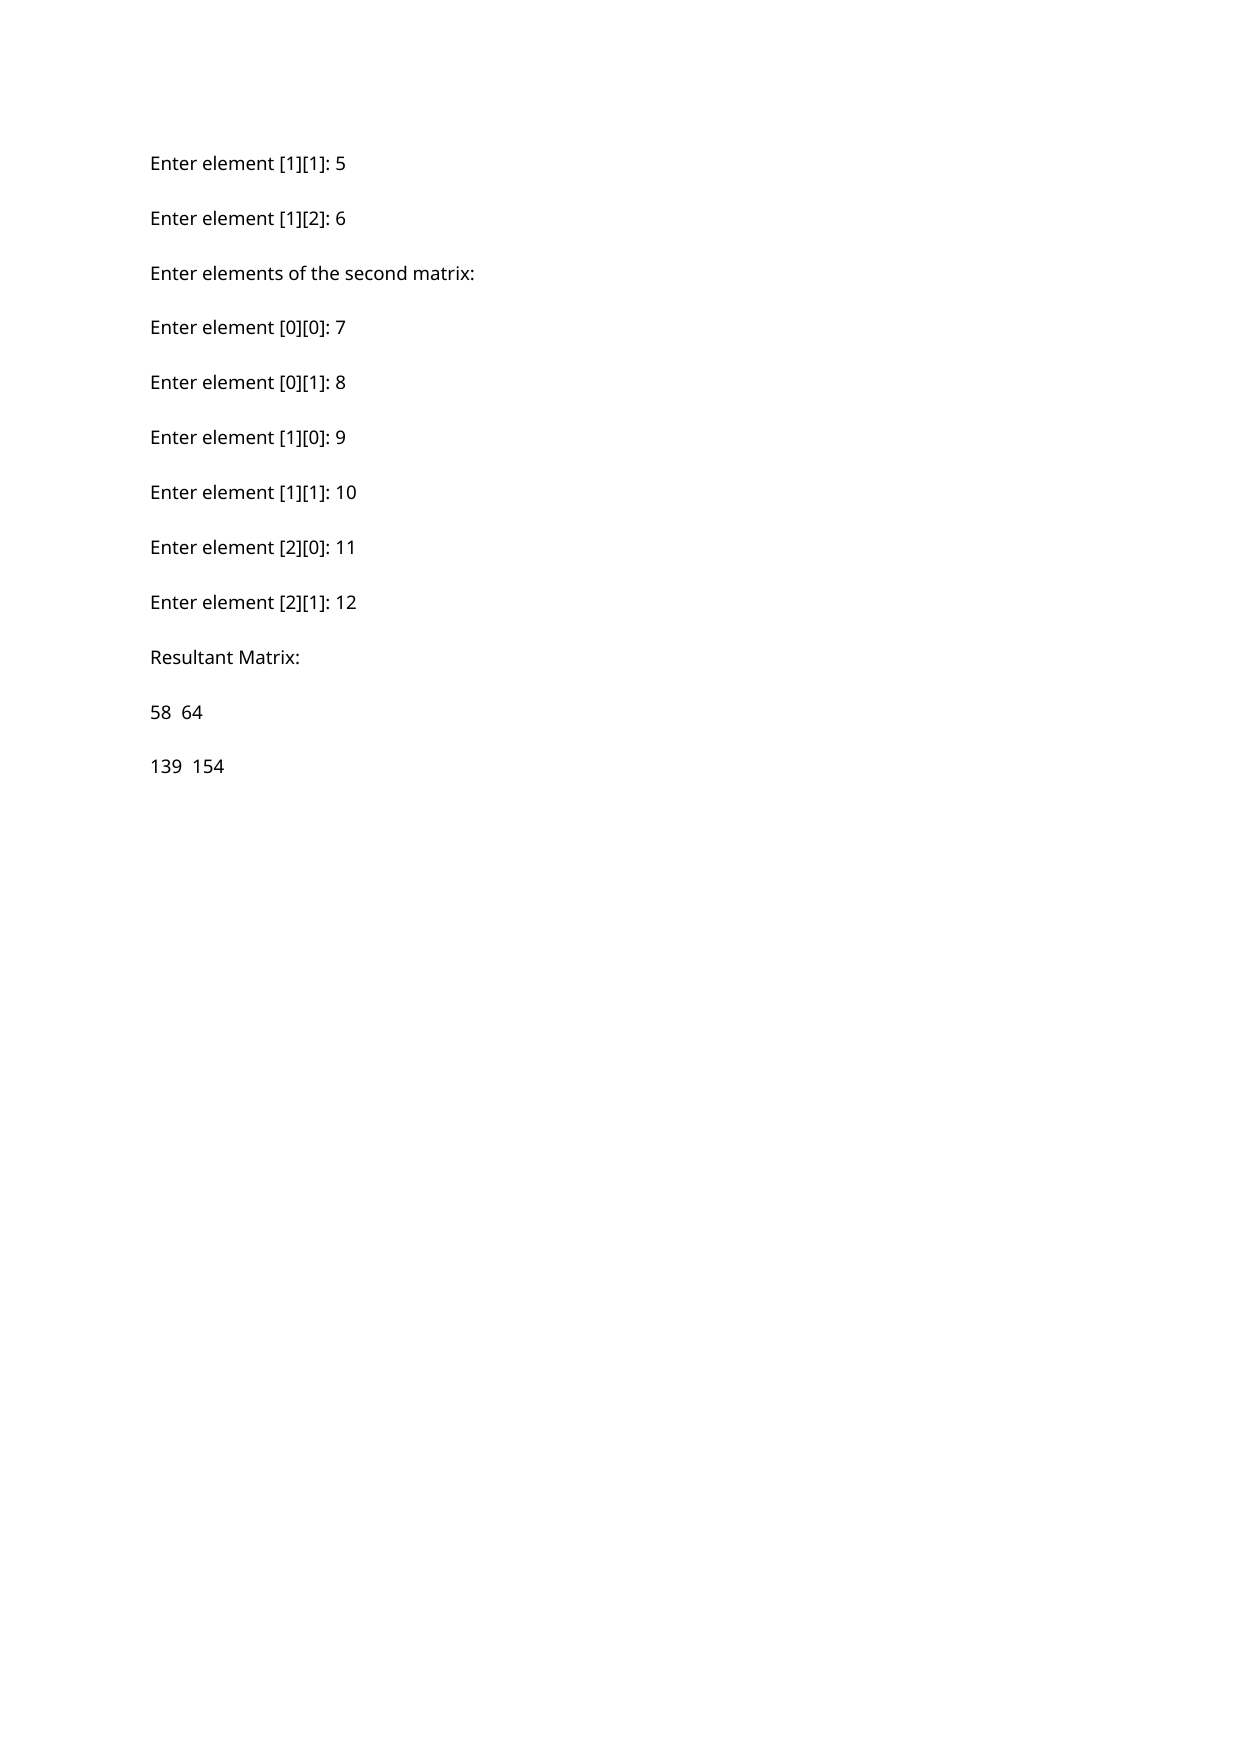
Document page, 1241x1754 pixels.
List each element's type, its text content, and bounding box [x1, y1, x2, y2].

text 58 64 [150, 699, 1090, 724]
text Enter element [0][0]: 7 [150, 315, 1090, 340]
text Enter elements of the second matrix: [150, 260, 1090, 285]
text Enter element [2][1]: 12 [150, 589, 1090, 615]
text Enter element [0][1]: 8 [150, 369, 1090, 395]
text Enter element [1][0]: 9 [150, 424, 1090, 450]
text Enter element [1][2]: 6 [150, 205, 1090, 230]
text Resultant Matrix: [150, 644, 1090, 669]
text Enter element [1][1]: 10 [150, 479, 1090, 505]
text Enter element [2][0]: 11 [150, 534, 1090, 560]
text Enter element [1][1]: 5 [150, 150, 1090, 176]
text 139 154 [150, 754, 1090, 779]
